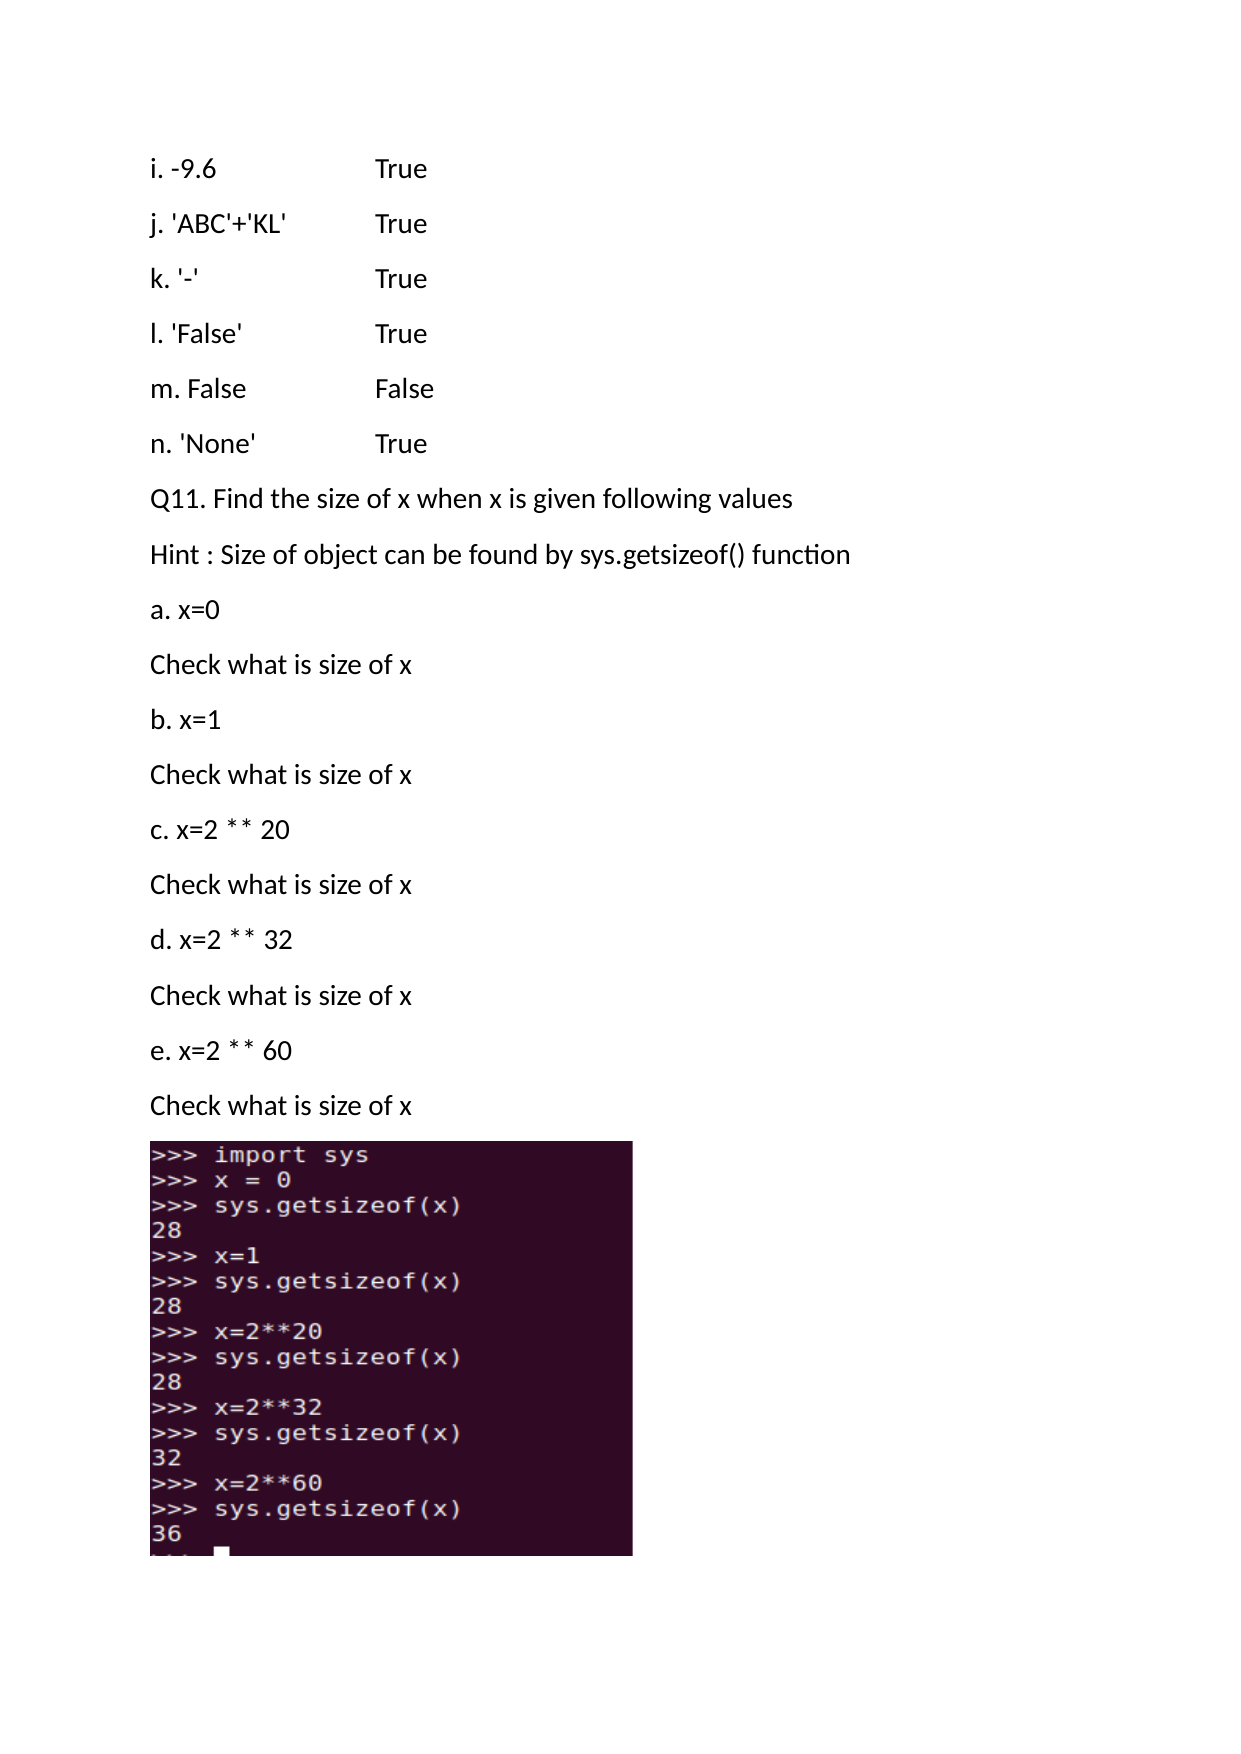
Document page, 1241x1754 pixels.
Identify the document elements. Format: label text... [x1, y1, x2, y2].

text Check what is size of x [150, 756, 1090, 792]
text a. x=0 [150, 591, 1090, 626]
text j. 'ABC'+'KL' True [150, 205, 1090, 241]
text i. -9.6 True [150, 150, 1090, 186]
text Q11. Find the size of x when x is given following values [150, 481, 1090, 516]
text n. 'None' True [150, 426, 1090, 461]
text b. x=1 [150, 701, 1090, 737]
text Hint : Size of object can be found by sys.getsizeof() function [150, 536, 1090, 571]
picture [150, 1141, 633, 1556]
text Check what is size of x [150, 646, 1090, 682]
text l. 'False' True [150, 315, 1090, 351]
text e. x=2 ** 60 [150, 1032, 1090, 1067]
text Check what is size of x [150, 977, 1090, 1012]
text k. '-' True [150, 260, 1090, 296]
text c. x=2 ** 20 [150, 811, 1090, 847]
text d. x=2 ** 32 [150, 921, 1090, 957]
text Check what is size of x [150, 866, 1090, 902]
text Check what is size of x [150, 1087, 1090, 1122]
text m. False False [150, 370, 1090, 406]
